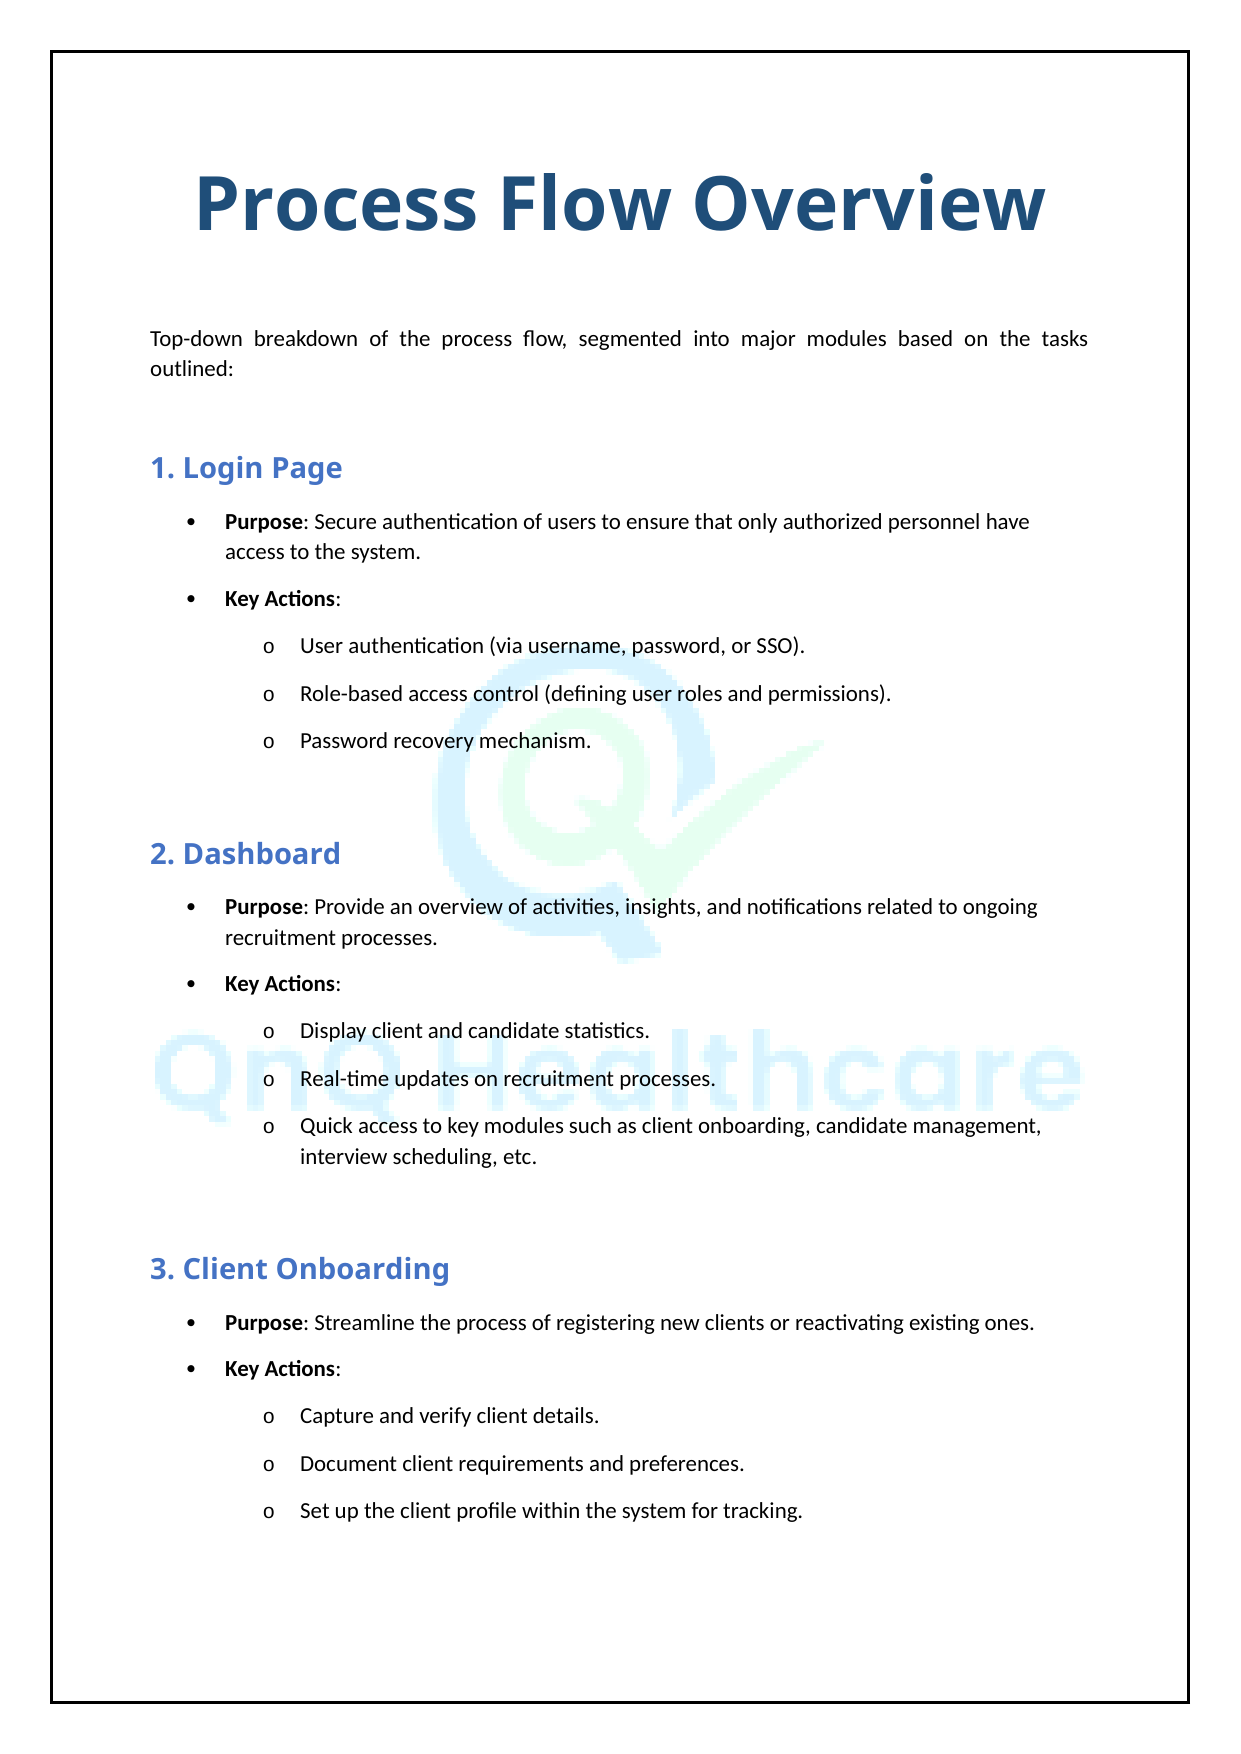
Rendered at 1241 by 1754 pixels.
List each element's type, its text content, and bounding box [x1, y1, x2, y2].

list Real-time updates on recruitment processes. [262, 1064, 1090, 1092]
list Purpose: Provide an overview of activities, insights, and notifications related to ongoing recruitment processes. [187, 892, 1090, 951]
list Password recovery mechanism. [262, 726, 1090, 754]
text Top-down breakdown of the process flow, segmented into major modules based on the tasks outlined: [150, 324, 1090, 382]
list Display client and candidate statistics. [262, 1016, 1090, 1045]
list Key Actions: [187, 1354, 1090, 1383]
list Key Actions: [187, 969, 1090, 997]
list Key Actions: [187, 584, 1090, 612]
text 1. Login Page [150, 448, 1090, 487]
list User authentication (via username, password, or SSO). [262, 631, 1090, 660]
list Set up the client profile within the system for tracking. [262, 1496, 1090, 1525]
text 2. Dashboard [150, 833, 1090, 873]
list Role-based access control (defining user roles and permissions). [262, 679, 1090, 707]
list Quick access to key modules such as client onboarding, candidate management, interview scheduling, etc. [262, 1111, 1090, 1170]
list Document client requirements and preferences. [262, 1449, 1090, 1477]
list Capture and verify client details. [262, 1401, 1090, 1430]
text 3. Client Onboarding [150, 1248, 1090, 1288]
text Process Flow Overview [150, 150, 1090, 252]
list Purpose: Secure authentication of users to ensure that only authorized personnel have access to the system. [187, 507, 1090, 566]
list Purpose: Streamline the process of registering new clients or reactivating existing ones. [187, 1308, 1090, 1336]
